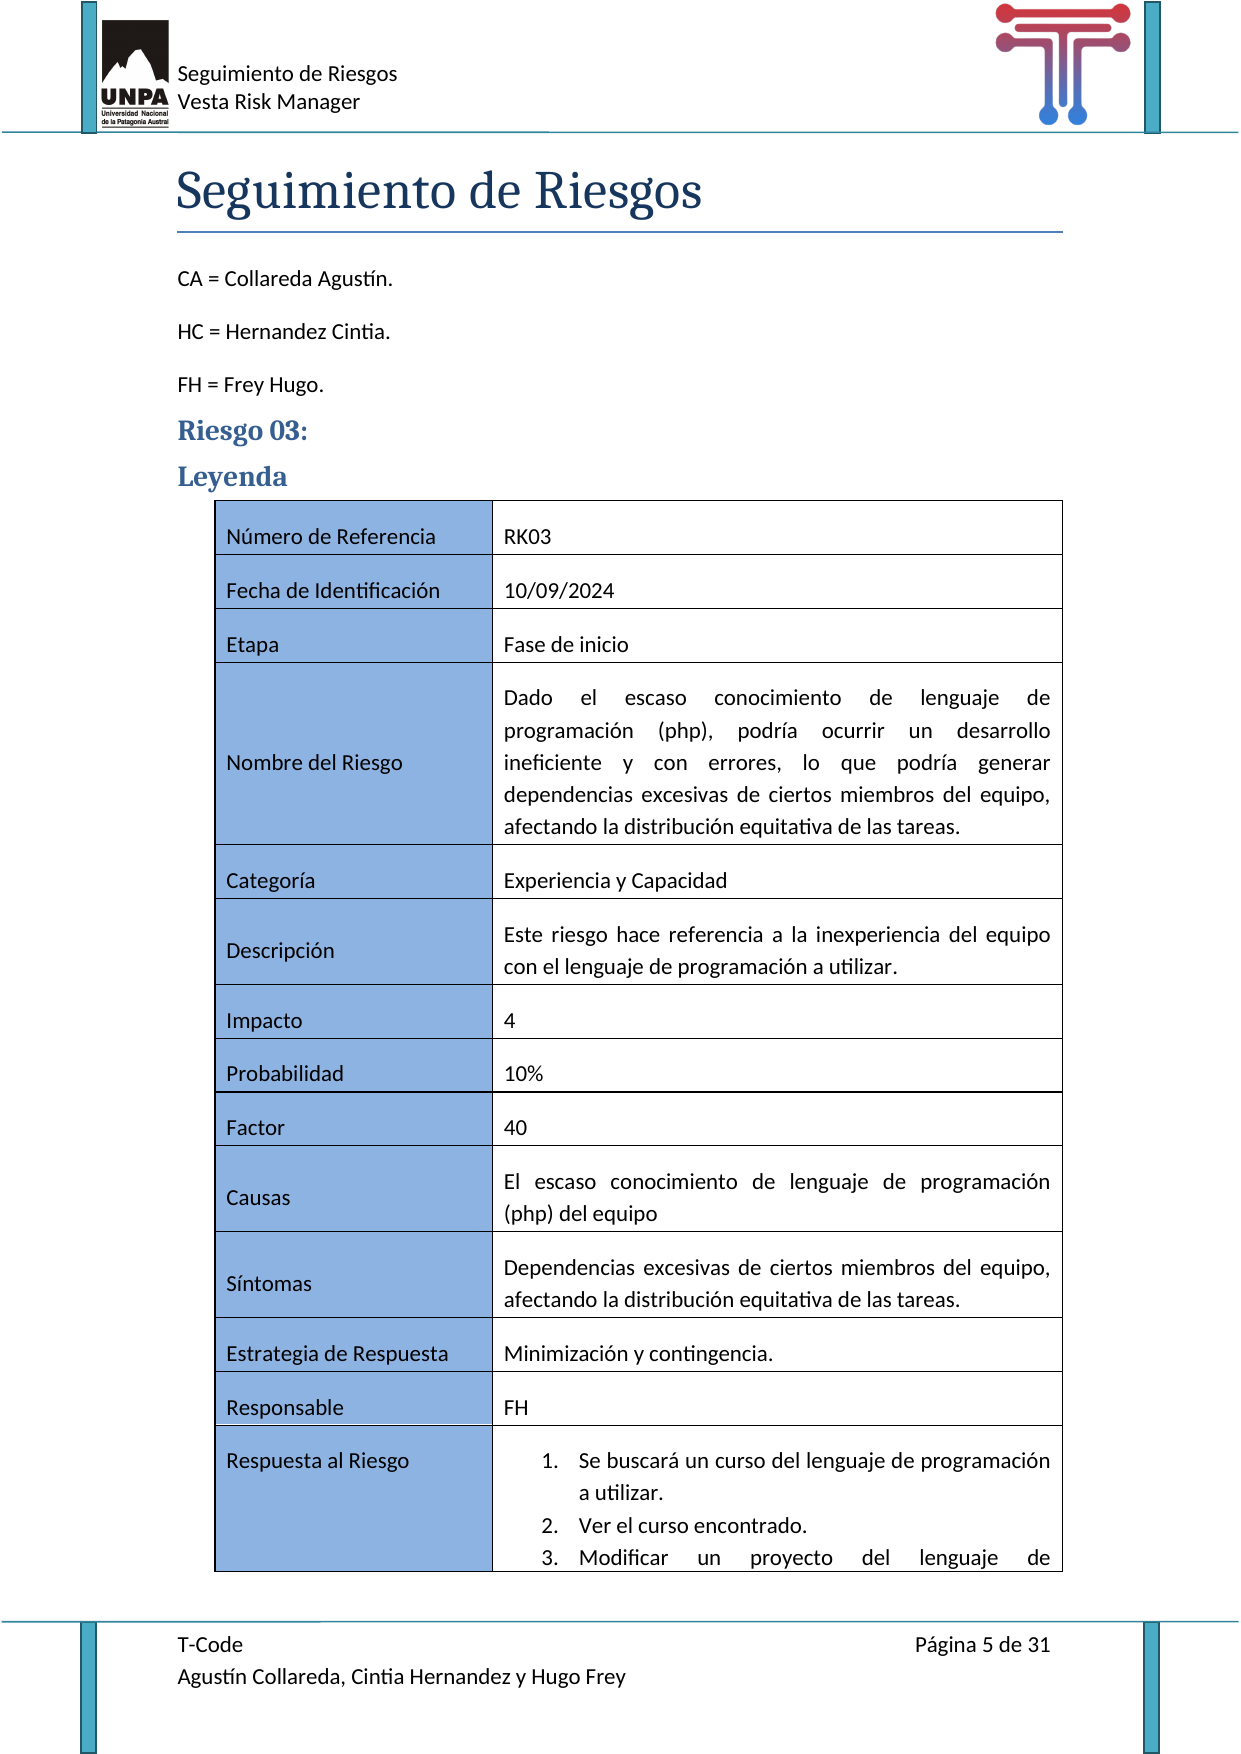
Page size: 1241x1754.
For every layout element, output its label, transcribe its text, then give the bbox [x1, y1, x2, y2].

table_cell Impacto [216, 985, 492, 1038]
table_cell Fecha de Identificación [216, 555, 492, 608]
table_cell Probabilidad [216, 1039, 492, 1091]
table_cell Estrategia de Respuesta [216, 1318, 492, 1371]
table_header Número de Referencia [216, 501, 492, 554]
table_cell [493, 1426, 1062, 1571]
table_cell FH [493, 1372, 1062, 1424]
table_cell Causas [216, 1146, 492, 1231]
table_cell 40 [493, 1093, 1062, 1145]
table_cell Responsable [216, 1372, 492, 1424]
picture [994, 0, 1132, 128]
table_cell El escaso conocimiento de lenguaje de programación (php) del equipo [493, 1146, 1062, 1231]
table_cell Categoría [216, 845, 492, 898]
table_cell Factor [216, 1093, 492, 1145]
table_cell Síntomas [216, 1232, 492, 1317]
table_cell Fase de inicio [493, 609, 1062, 662]
table_cell Minimización y contingencia. [493, 1318, 1062, 1371]
picture [100, 18, 170, 129]
table_cell Etapa [216, 609, 492, 662]
table_cell Dado el escaso conocimiento de lenguaje de programación (php), podría ocurrir un desarrollo ineficiente y con errores, lo que podría generar dependencias excesivas de ciertos miembros del equipo, afectando la distribución equitativa de las tareas. [493, 663, 1062, 844]
table_cell Respuesta al Riesgo [216, 1426, 492, 1571]
table_header RK03 [493, 501, 1062, 554]
table_cell Este riesgo hace referencia a la inexperiencia del equipo con el lenguaje de programación a utilizar. [493, 899, 1062, 984]
text FH = Frey Hugo. [177, 370, 1063, 398]
text Seguimiento de Riesgos [177, 160, 1063, 231]
table_cell 4 [493, 985, 1062, 1038]
table_cell 10% [493, 1039, 1062, 1091]
table_cell Descripción [216, 899, 492, 984]
text Leyenda [177, 461, 1063, 494]
text HC = Hernandez Cintia. [177, 317, 1063, 345]
table_cell Nombre del Riesgo [216, 663, 492, 844]
text CA = Collareda Agustín. [177, 264, 1063, 292]
text Riesgo 03: [177, 414, 1063, 448]
table_cell Dependencias excesivas de ciertos miembros del equipo, afectando la distribución equitativa de las tareas. [493, 1232, 1062, 1317]
table_cell Experiencia y Capacidad [493, 845, 1062, 898]
table_cell 10/09/2024 [493, 555, 1062, 608]
